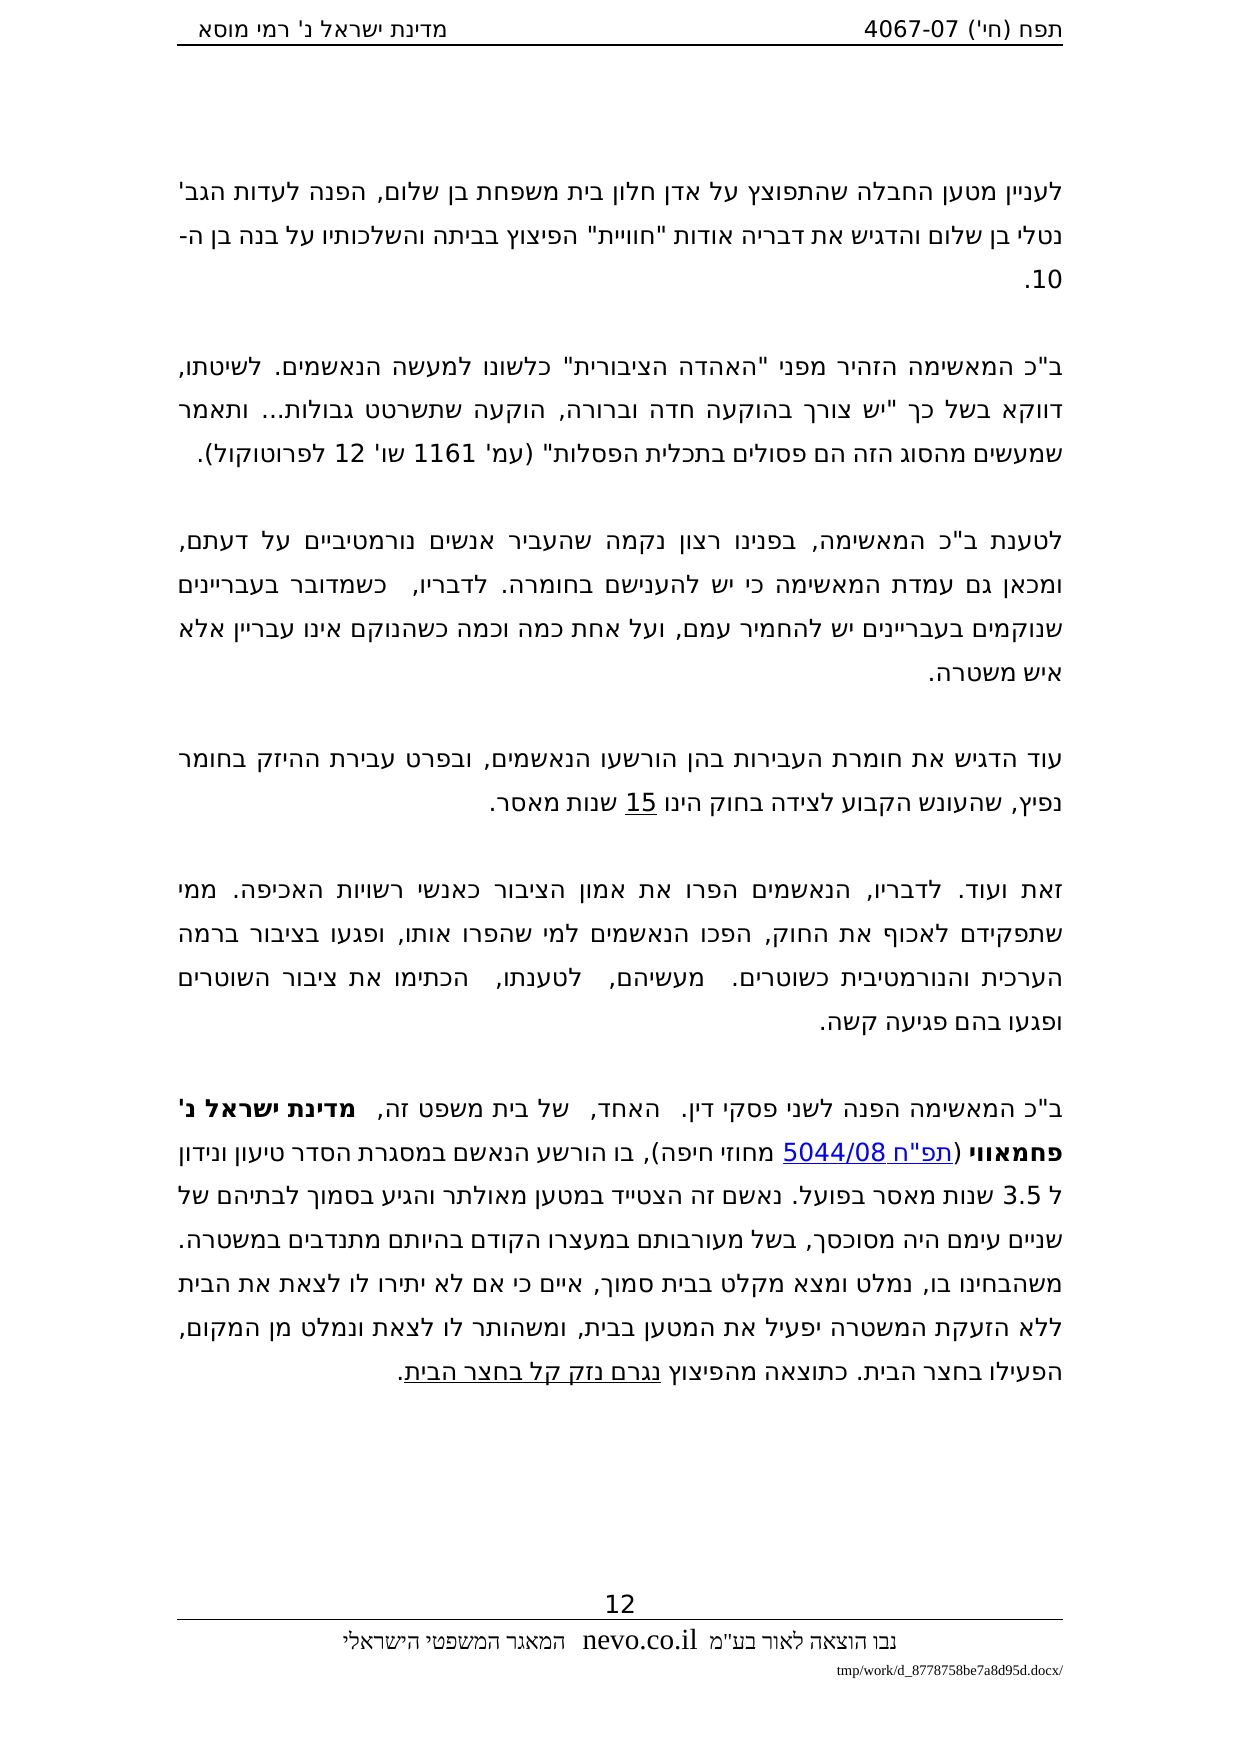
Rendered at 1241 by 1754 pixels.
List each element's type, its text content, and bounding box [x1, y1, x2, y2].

text זאת ועוד. לדבריו, הנאשמים הפרו את אמון הציבור כאנשי רשויות האכיפה. ממי שתפקידם לאכוף את החוק, הפכו הנאשמים למי שהפרו אותו, ופגעו בציבור ברמה הערכית והנורמטיבית כשוטרים. מעשיהם, לטענתו, הכתימו את ציבור השוטרים ופגעו בהם פגיעה קשה. [177, 875, 1063, 1036]
text ב"כ המאשימה הפנה לשני פסקי דין. האחד, של בית משפט זה, מדינת ישראל נ' פחמאווי (תפ"ח 5044/08 מחוזי חיפה), בו הורשע הנאשם במסגרת הסדר טיעון ונידון ל 3.5 שנות מאסר בפועל. נאשם זה הצטייד במטען מאולתר והגיע בסמוך לבתיהם של שניים עימם היה מסוכסך, בשל מעורבותם במעצרו הקודם בהיותם מתנדבים במשטרה. משהבחינו בו, נמלט ומצא מקלט בבית סמוך, איים כי אם לא יתירו לו לצאת את הבית ללא הזעקת המשטרה יפעיל את המטען בבית, ומשהותר לו לצאת ונמלט מן המקום, הפעילו בחצר הבית. כתוצאה מהפיצוץ נגרם נזק קל בחצר הבית. [177, 1094, 1063, 1386]
text עוד הדגיש את חומרת העבירות בהן הורשעו הנאשמים, ובפרט עבירת ההיזק בחומר נפיץ, שהעונש הקבוע לצידה בחוק הינו 15 שנות מאסר. [177, 745, 1063, 818]
text ב"כ המאשימה הזהיר מפני "האהדה הציבורית" כלשונו למעשה הנאשמים. לשיטתו, דווקא בשל כך "יש צורך בהוקעה חדה וברורה, הוקעה שתשרטט גבולות... ותאמר שמעשים מהסוג הזה הם פסולים בתכלית הפסלות" (עמ' 1161 שו' 12 לפרוטוקול). [177, 352, 1063, 468]
text לטענת ב"כ המאשימה, בפנינו רצון נקמה שהעביר אנשים נורמטיביים על דעתם, ומכאן גם עמדת המאשימה כי יש להענישם בחומרה. לדבריו, כשמדובר בעבריינים שנוקמים בעבריינים יש להחמיר עמם, ועל אחת כמה וכמה כשהנוקם אינו עבריין אלא איש משטרה. [177, 526, 1063, 687]
text לעניין מטען החבלה שהתפוצץ על אדן חלון בית משפחת בן שלום, הפנה לעדות הגב' נטלי בן שלום והדגיש את דבריה אודות "חוויית" הפיצוץ בביתה והשלכותיו על בנה בן ה-10. [177, 177, 1063, 294]
